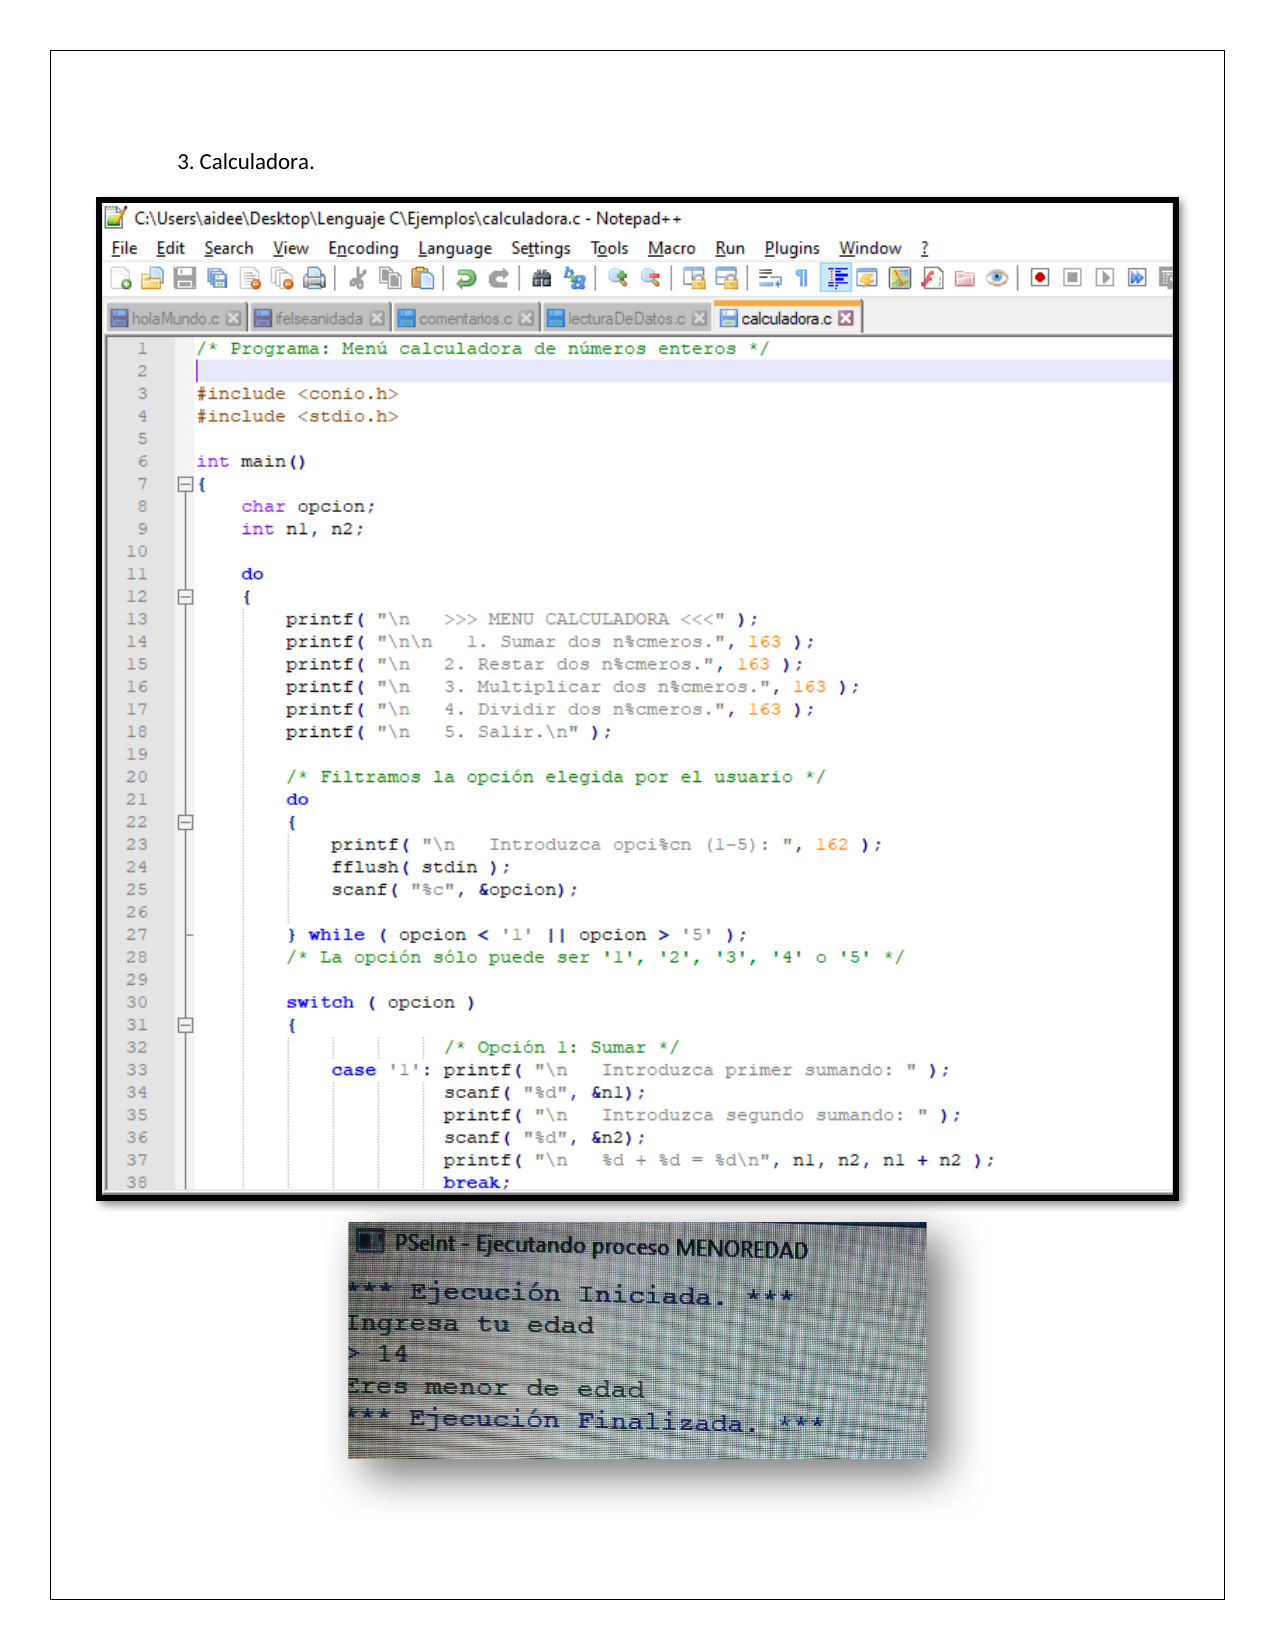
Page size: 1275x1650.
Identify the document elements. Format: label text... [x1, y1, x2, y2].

text 3. Calculadora. [177, 147, 1098, 176]
picture [102, 203, 1173, 1195]
picture [348, 1222, 927, 1459]
